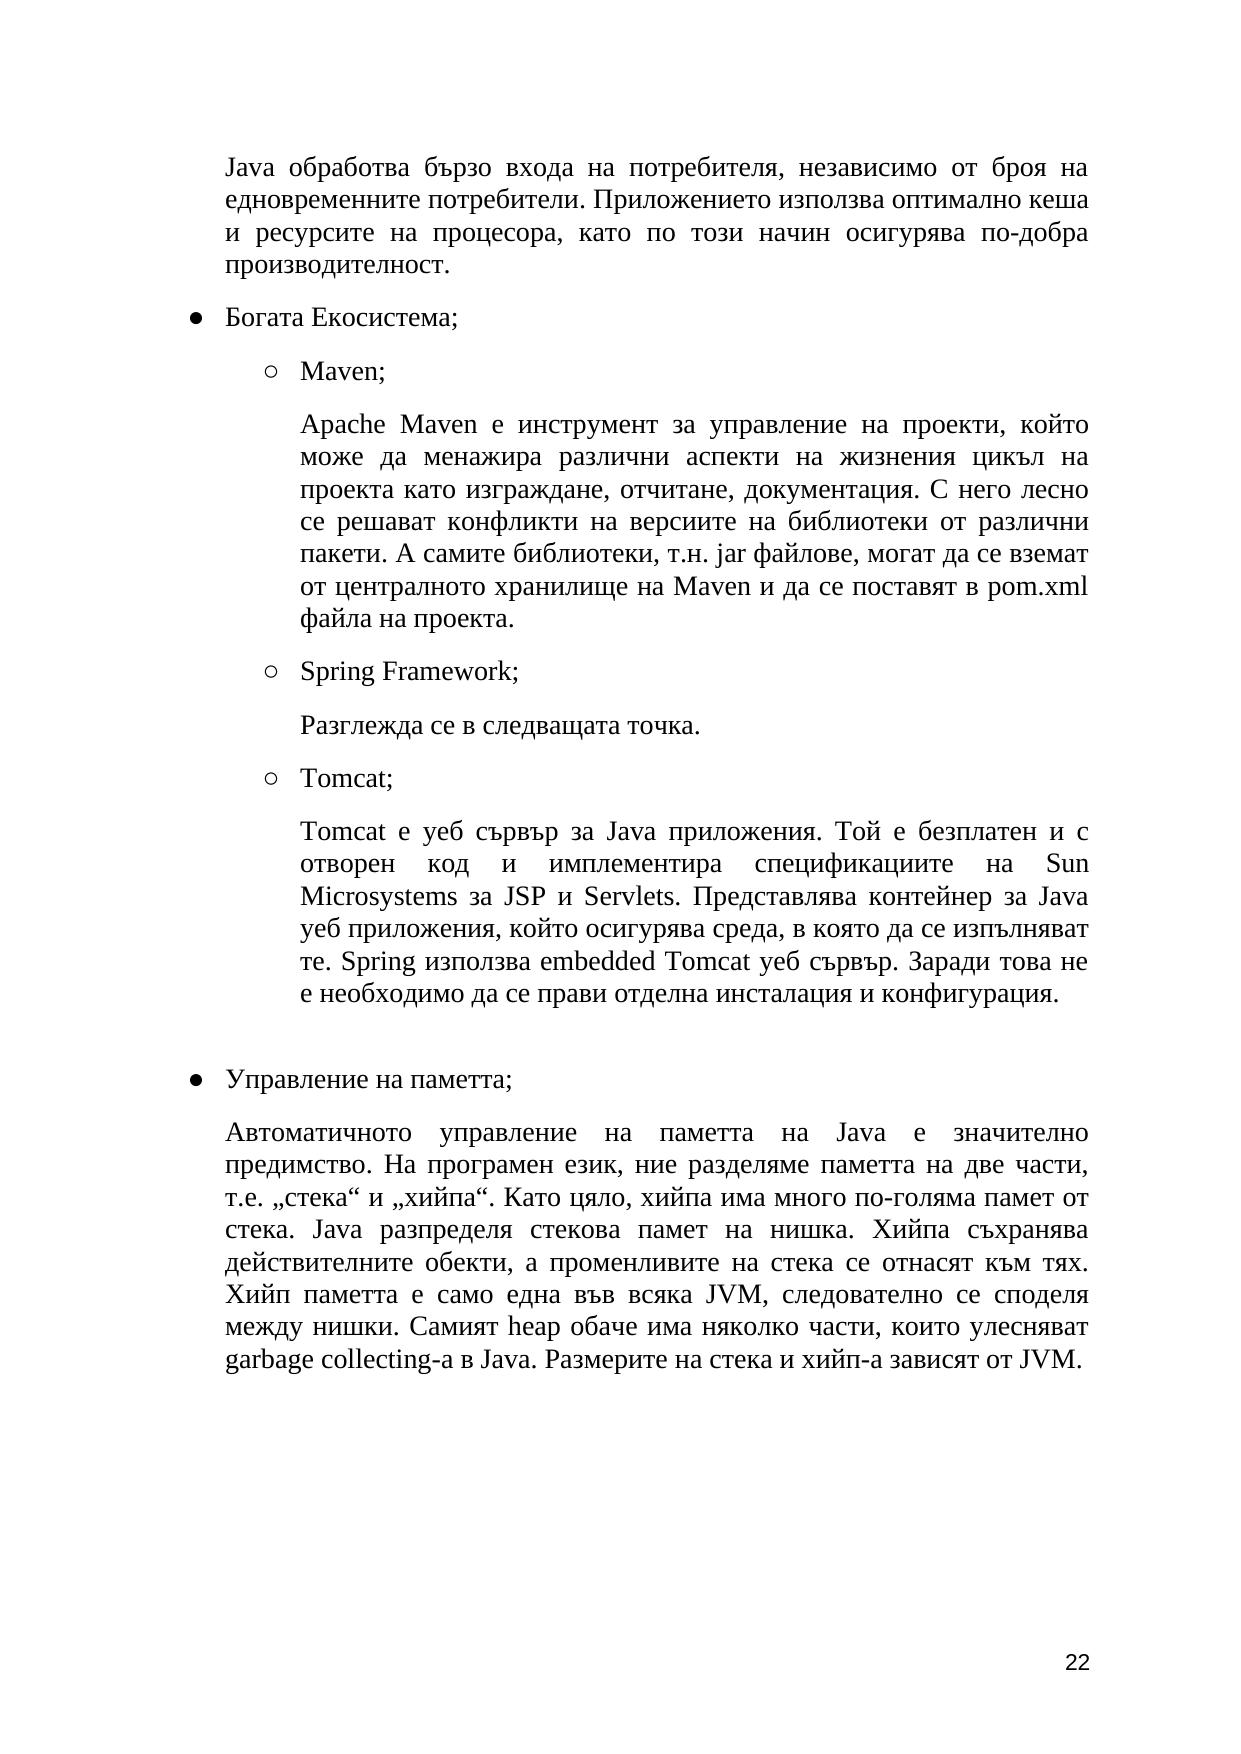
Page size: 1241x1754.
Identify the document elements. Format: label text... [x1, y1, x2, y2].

text Автоматичното управление на паметта на Java е значително предимство. На програмен език, ние разделяме паметта на две части, т.е. „стека“ и „хийпа“. Като цяло, хийпа има много по-голяма памет от стека. Java разпределя стекова памет на нишка. Хийпа съхранява действителните обекти, а променливите на стека се отнасят към тях. Хийп паметта е само една във всяка JVM, следователно се споделя между нишки. Самият heap обаче има няколко части, които улесняват garbage collecting-а в Java. Размерите на стека и хийп-а зависят от JVM. [225, 1115, 1090, 1374]
text Tomcat е уеб сървър за Java приложения. Той е безплатен и с отворен код и имплементира спецификациите на Sun Microsystems за JSP и Servlets. Представлява контейнер за Java уеб приложения, който осигурява среда, в която да се изпълняват те. Spring използва embedded Tomcat уеб сървър. Заради това не е необходимо да се прави отделна инсталация и конфигурация. [300, 814, 1090, 1008]
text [225, 150, 1090, 279]
list Spring Framework; [262, 654, 1090, 687]
list Maven; [262, 354, 1090, 386]
text Apache Maven е инструмент за управление на проекти, който може да менажира различни аспекти на жизнения цикъл на проекта като изграждане, отчитане, документация. С него лесно се решават конфликти на версиите на библиотеки от различни пакети. А самите библиотеки, т.н. jar файлове, могат да се вземат от централното хранилище на Maven и да се поставят в pom.xml файла на проекта. [300, 407, 1090, 634]
text Разглежда се в следващата точка. [300, 708, 1090, 740]
list Управление на паметта; [187, 1062, 1090, 1094]
list Tomcat; [262, 761, 1090, 793]
list Богата Екосистема; [187, 300, 1090, 333]
